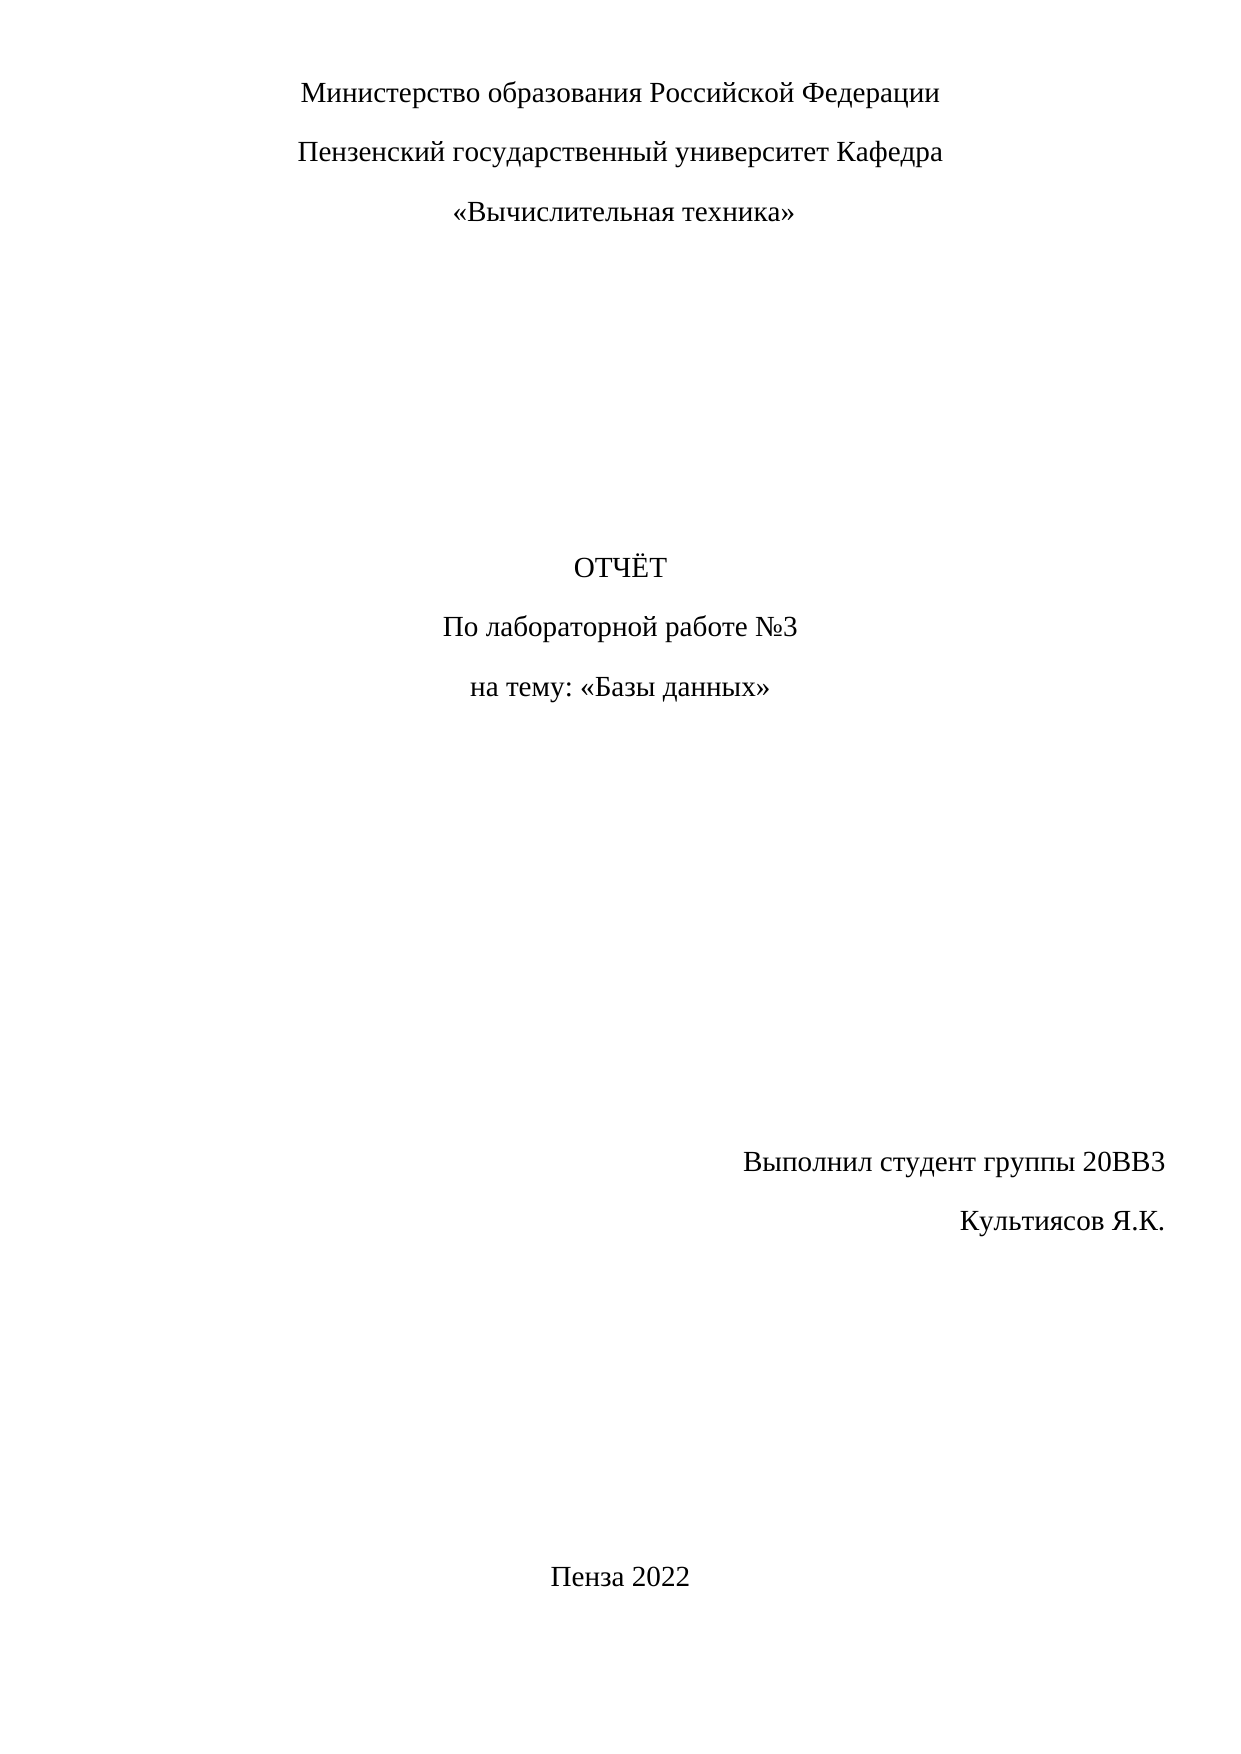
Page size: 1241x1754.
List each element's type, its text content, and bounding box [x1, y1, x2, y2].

text Министерство образования Российской Федерации [75, 75, 1165, 108]
text ОТЧЁТ [75, 550, 1165, 583]
text «Вычислительная техника» [75, 194, 1165, 227]
text Выполнил студент группы 20ВВ3 [75, 1144, 1165, 1177]
text Пензенский государственный университет Кафедра [75, 134, 1165, 168]
text Культиясов Я.К. [75, 1203, 1165, 1237]
text на тему: «Базы данных» [75, 669, 1165, 702]
text По лабораторной работе №3 [75, 609, 1165, 643]
text Пенза 2022 [75, 1559, 1165, 1593]
